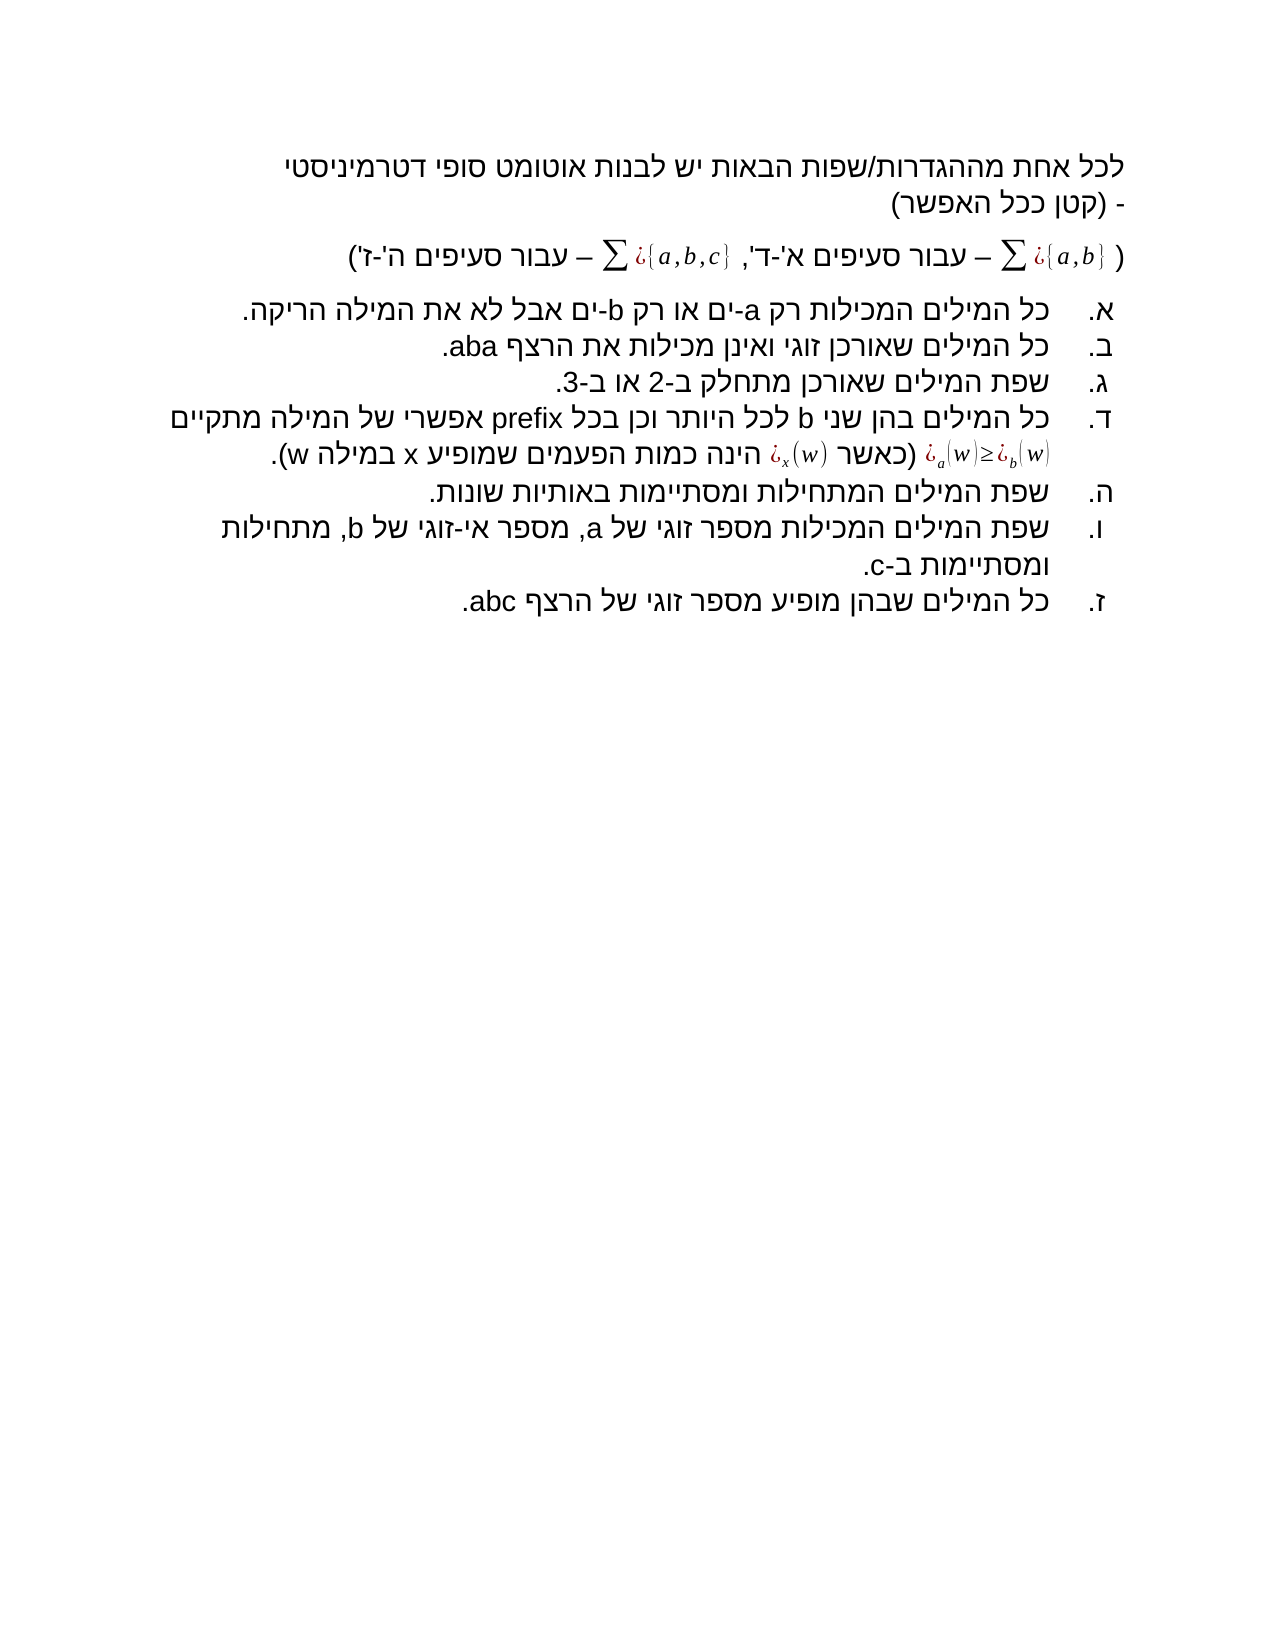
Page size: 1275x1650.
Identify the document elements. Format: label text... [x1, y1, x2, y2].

list כל המילים שאורכן זוגי ואינן מכילות את הרצף aba. [150, 329, 1087, 362]
list שפת המילים שאורכן מתחלק ב-2 או ב-3. [150, 365, 1087, 398]
list שפת המילים המכילות מספר זוגי של a, מספר אי-זוגי של b, מתחילות ומסתיימות ב-c. [150, 511, 1087, 581]
list שפת המילים המתחילות ומסתיימות באותיות שונות. [150, 475, 1087, 509]
text ( – עבור סעיפים א'-ד', – עבור סעיפים ה'-ז') [150, 239, 1125, 273]
list כל המילים שבהן מופיע מספר זוגי של הרצף abc. [150, 584, 1087, 617]
list כל המילים בהן שני b לכל היותר וכן בכל prefix אפשרי של המילה מתקיים (כאשר הינה כמות הפעמים שמופיע x במילה w). [150, 401, 1087, 473]
list כל המילים המכילות רק a-ים או רק b-ים אבל לא את המילה הריקה. [150, 292, 1087, 326]
text לכל אחת מההגדרות/שפות הבאות יש לבנות אוטומט סופי דטרמיניסטי (קטן ככל האפשר) - [225, 150, 1125, 220]
